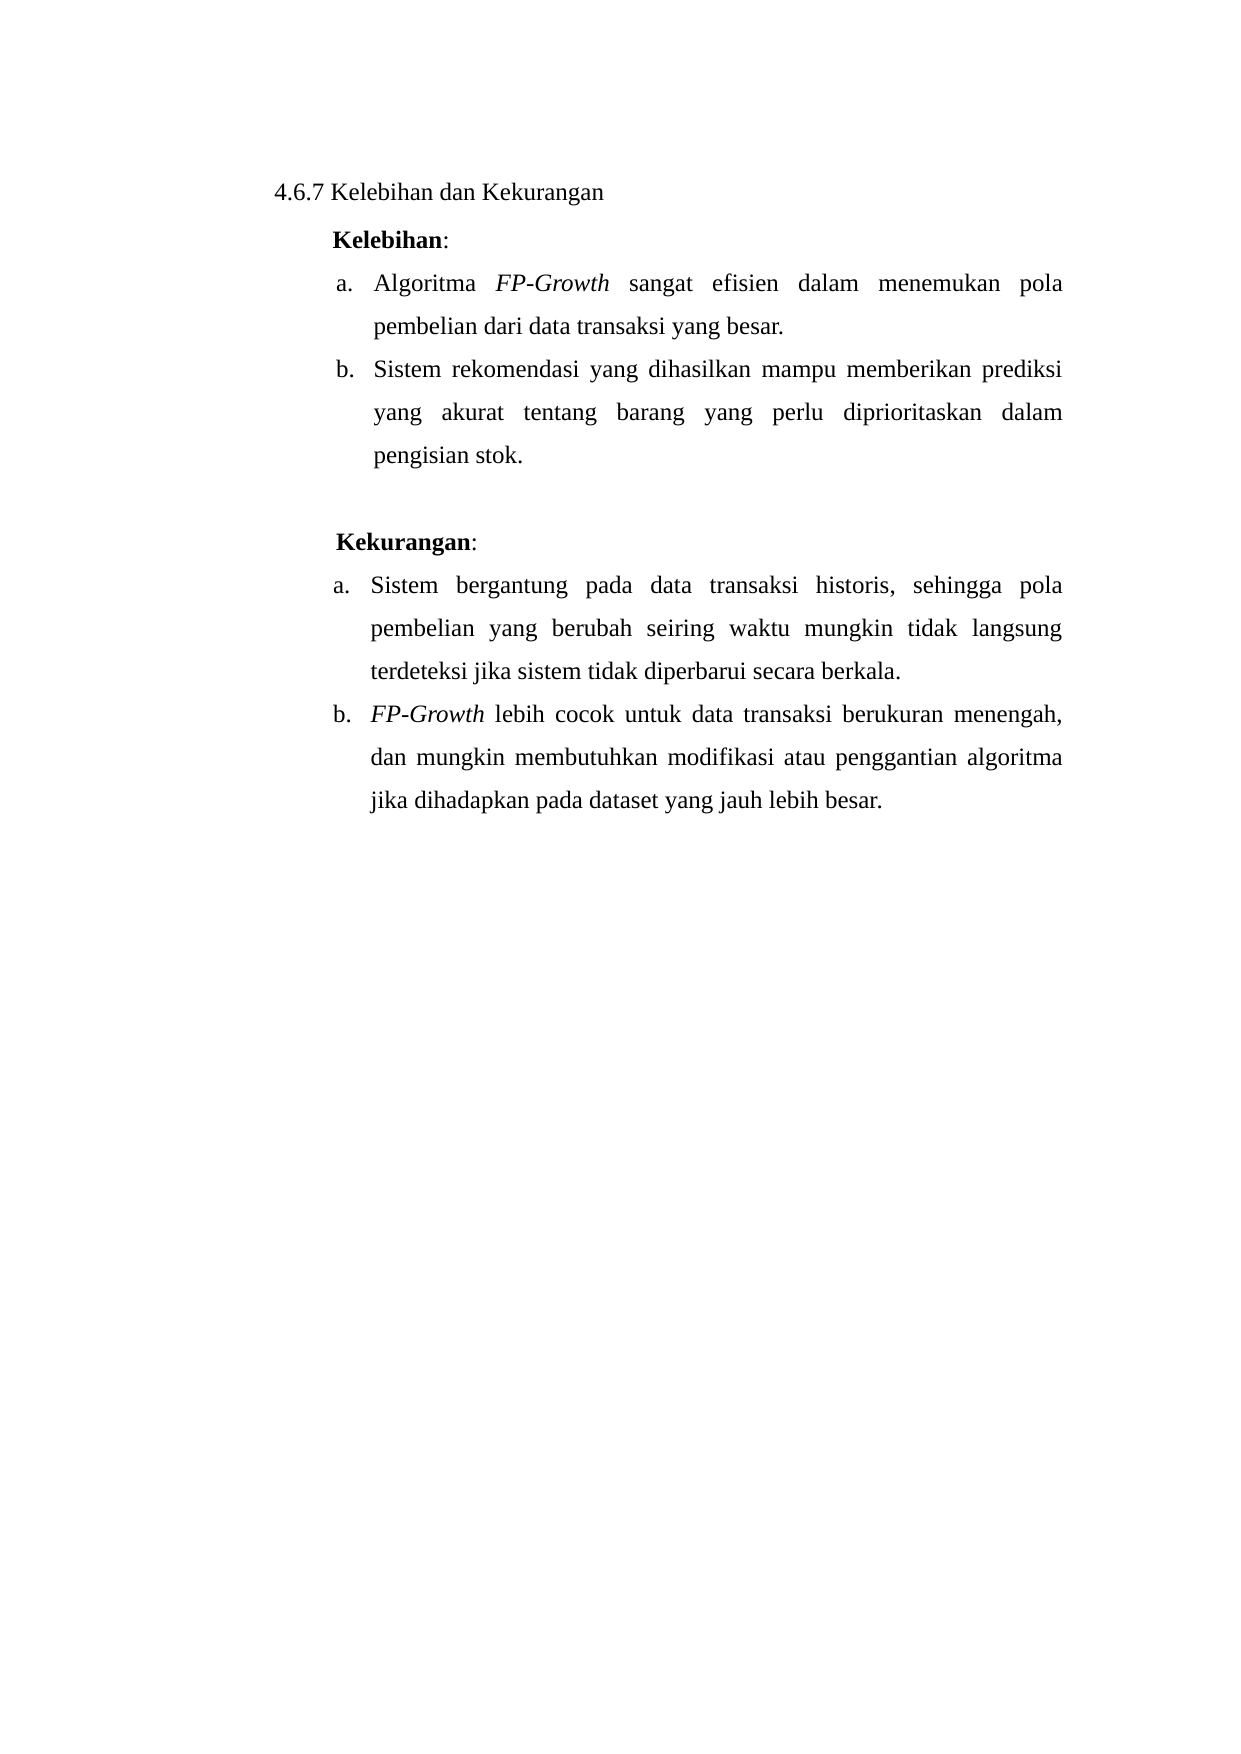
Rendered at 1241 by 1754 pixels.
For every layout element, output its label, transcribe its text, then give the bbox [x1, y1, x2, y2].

list Sistem bergantung pada data transaksi historis, sehingga pola pembelian yang berubah seiring waktu mungkin tidak langsung terdeteksi jika sistem tidak diperbarui secara berkala. [333, 570, 1063, 685]
text 4.6.7 Kelebihan dan Kekurangan [274, 177, 1063, 206]
list Sistem rekomendasi yang dihasilkan mampu memberikan prediksi yang akurat tentang barang yang perlu diprioritaskan dalam pengisian stok. [336, 354, 1063, 469]
list FP-Growth lebih cocok untuk data transaksi berukuran menengah, dan mungkin membutuhkan modifikasi atau penggantian algoritma jika dihadapkan pada dataset yang jauh lebih besar. [333, 699, 1063, 814]
list Algoritma FP-Growth sangat efisien dalam menemukan pola pembelian dari data transaksi yang besar. [336, 268, 1063, 340]
text Kelebihan: [236, 225, 1063, 254]
text Kekurangan: [261, 527, 1063, 556]
